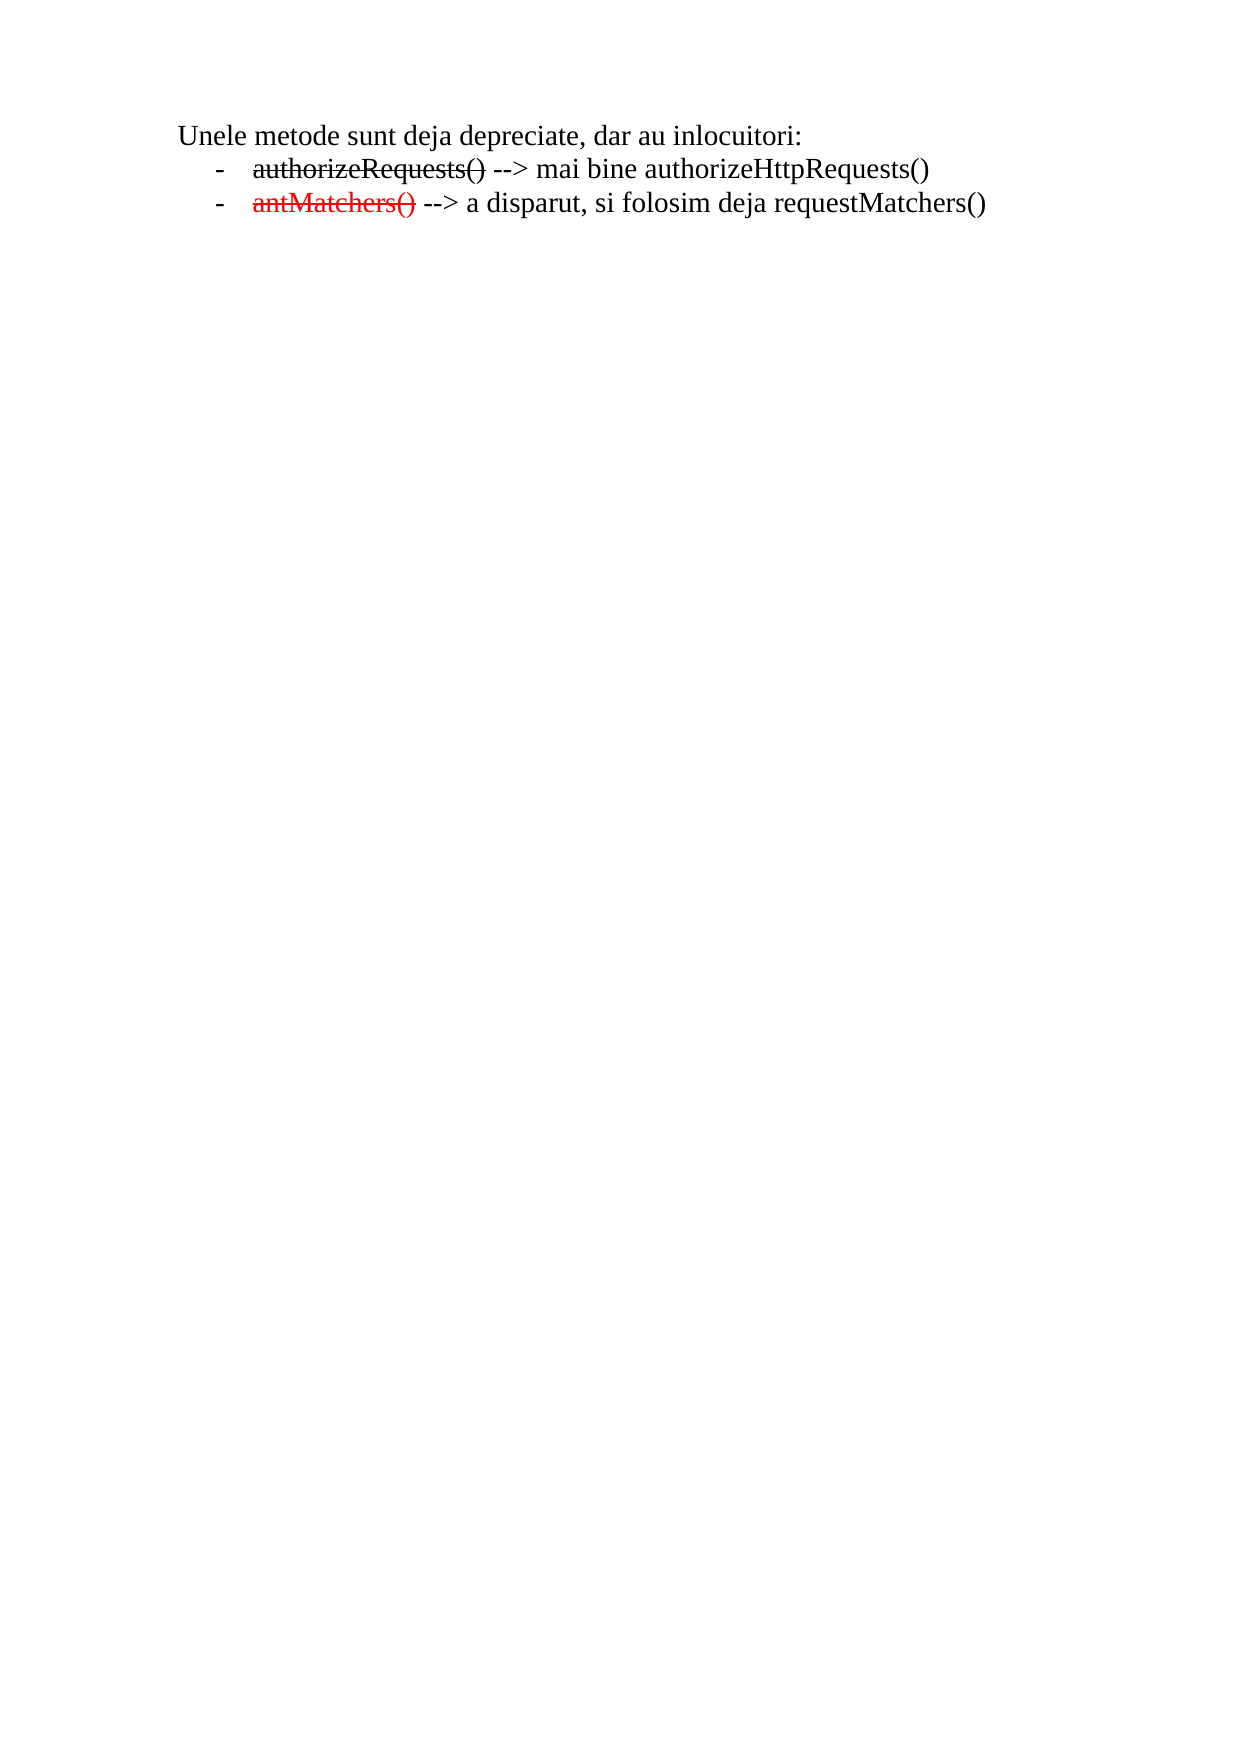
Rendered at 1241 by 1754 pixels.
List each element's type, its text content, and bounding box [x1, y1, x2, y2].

list authorizeRequests() --> mai bine authorizeHttpRequests() [215, 152, 1152, 185]
text Unele metode sunt deja depreciate, dar au inlocuitori: [177, 118, 1152, 152]
list antMatchers() --> a disparut, si folosim deja requestMatchers() [215, 185, 1152, 219]
